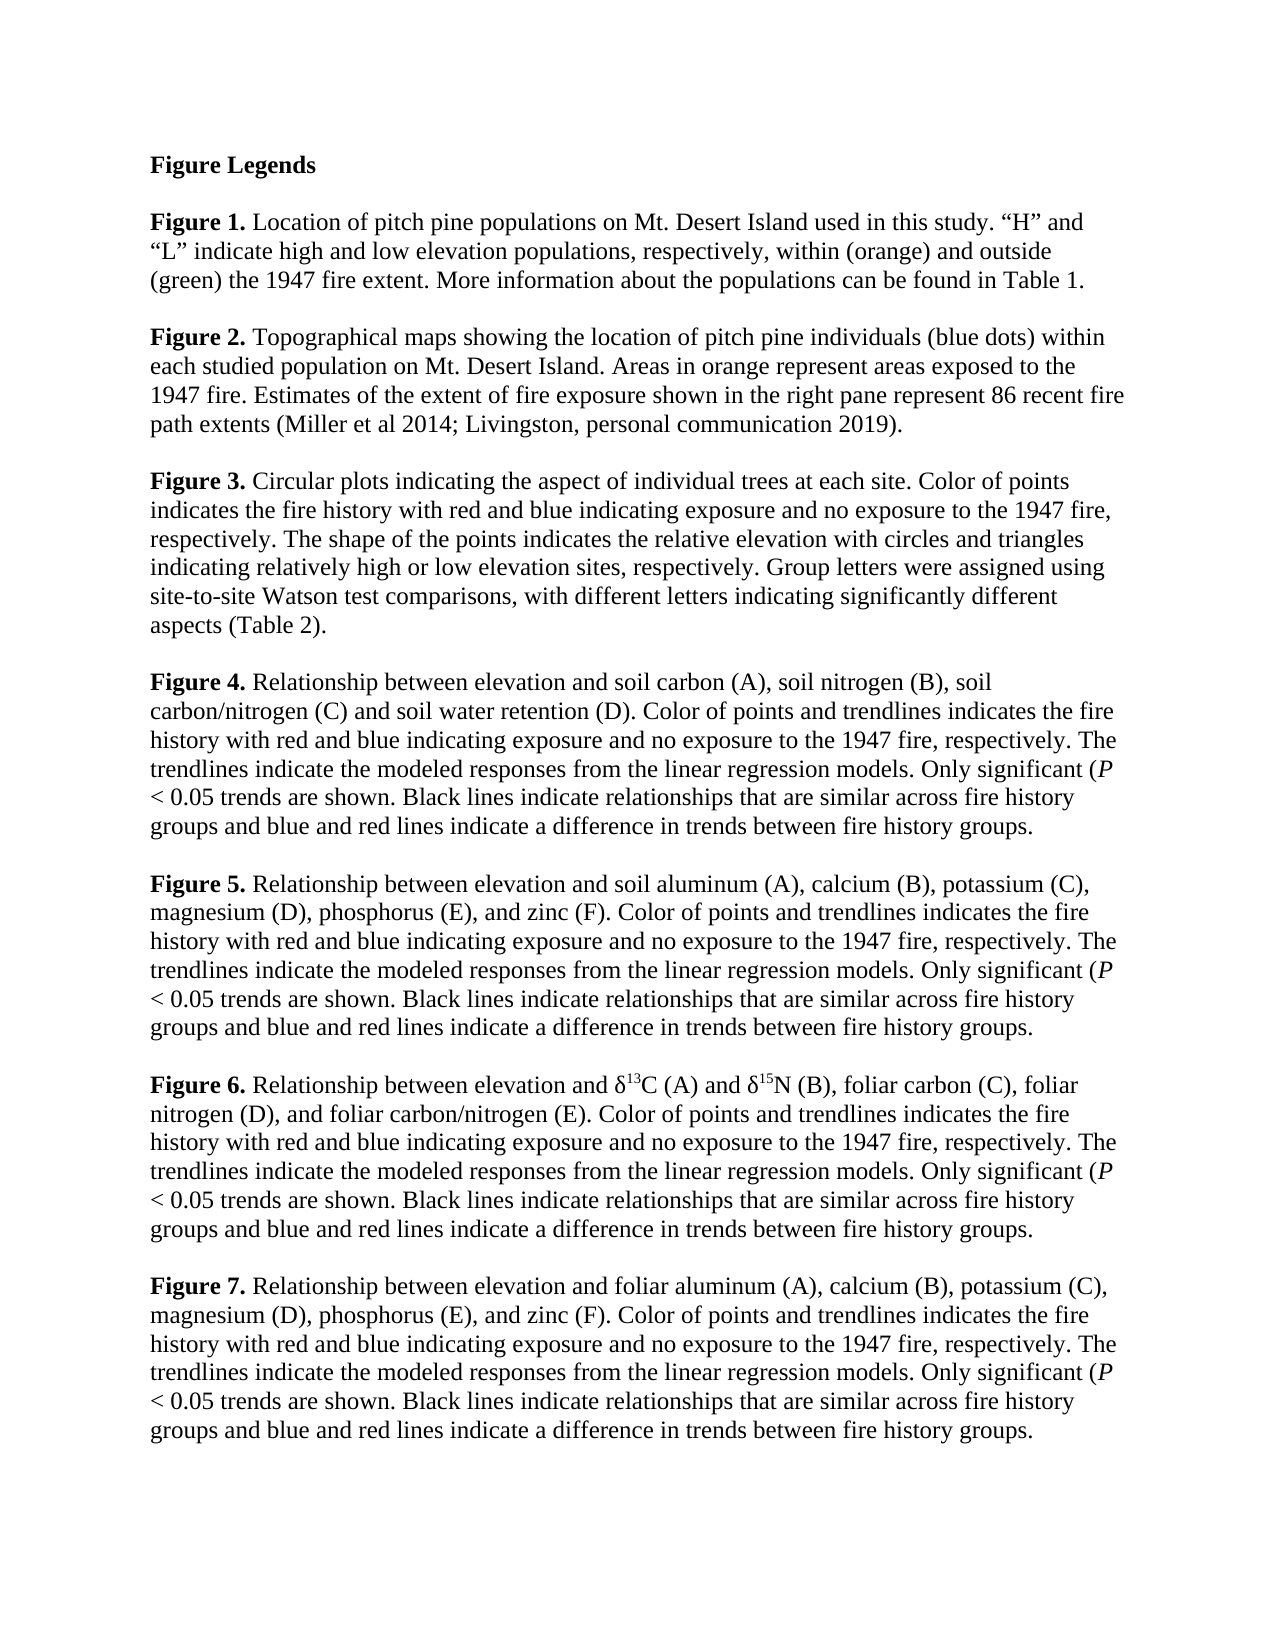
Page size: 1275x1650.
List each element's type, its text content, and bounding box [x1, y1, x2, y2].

text Figure 5. Relationship between elevation and soil aluminum (A), calcium (B), potassium (C), magnesium (D), phosphorus (E), and zinc (F). Color of points and trendlines indicates the fire history with red and blue indicating exposure and no exposure to the 1947 fire, respectively. The trendlines indicate the modeled responses from the linear regression models. Only significant (P < 0.05 trends are shown. Black lines indicate relationships that are similar across fire history groups and blue and red lines indicate a difference in trends between fire history groups. [150, 869, 1125, 1041]
text Figure 6. Relationship between elevation and δ13C (A) and δ15N (B), foliar carbon (C), foliar nitrogen (D), and foliar carbon/nitrogen (E). Color of points and trendlines indicates the fire history with red and blue indicating exposure and no exposure to the 1947 fire, respectively. The trendlines indicate the modeled responses from the linear regression models. Only significant (P < 0.05 trends are shown. Black lines indicate relationships that are similar across fire history groups and blue and red lines indicate a difference in trends between fire history groups. [150, 1070, 1125, 1242]
text Figure 2. Topographical maps showing the location of pitch pine individuals (blue dots) within each studied population on Mt. Desert Island. Areas in orange represent areas exposed to the 1947 fire. Estimates of the extent of fire exposure shown in the right pane represent 86 recent fire path extents (Miller et al 2014; Livingston, personal communication 2019). [150, 322, 1125, 437]
text Figure 7. Relationship between elevation and foliar aluminum (A), calcium (B), potassium (C), magnesium (D), phosphorus (E), and zinc (F). Color of points and trendlines indicates the fire history with red and blue indicating exposure and no exposure to the 1947 fire, respectively. The trendlines indicate the modeled responses from the linear regression models. Only significant (P < 0.05 trends are shown. Black lines indicate relationships that are similar across fire history groups and blue and red lines indicate a difference in trends between fire history groups. [150, 1271, 1125, 1444]
text Figure 1. Location of pitch pine populations on Mt. Desert Island used in this study. “H” and “L” indicate high and low elevation populations, respectively, within (orange) and outside (green) the 1947 fire extent. More information about the populations can be found in Table 1. [150, 207, 1125, 294]
text Figure 3. Circular plots indicating the aspect of individual trees at each site. Color of points indicates the fire history with red and blue indicating exposure and no exposure to the 1947 fire, respectively. The shape of the points indicates the relative elevation with circles and triangles indicating relatively high or low elevation sites, respectively. Group letters were assigned using site-to-site Watson test comparisons, with different letters indicating significantly different aspects (Table 2). [150, 466, 1125, 639]
text Figure 4. Relationship between elevation and soil carbon (A), soil nitrogen (B), soil carbon/nitrogen (C) and soil water retention (D). Color of points and trendlines indicates the fire history with red and blue indicating exposure and no exposure to the 1947 fire, respectively. The trendlines indicate the modeled responses from the linear regression models. Only significant (P < 0.05 trends are shown. Black lines indicate relationships that are similar across fire history groups and blue and red lines indicate a difference in trends between fire history groups. [150, 667, 1125, 840]
text Figure Legends [150, 150, 1125, 179]
